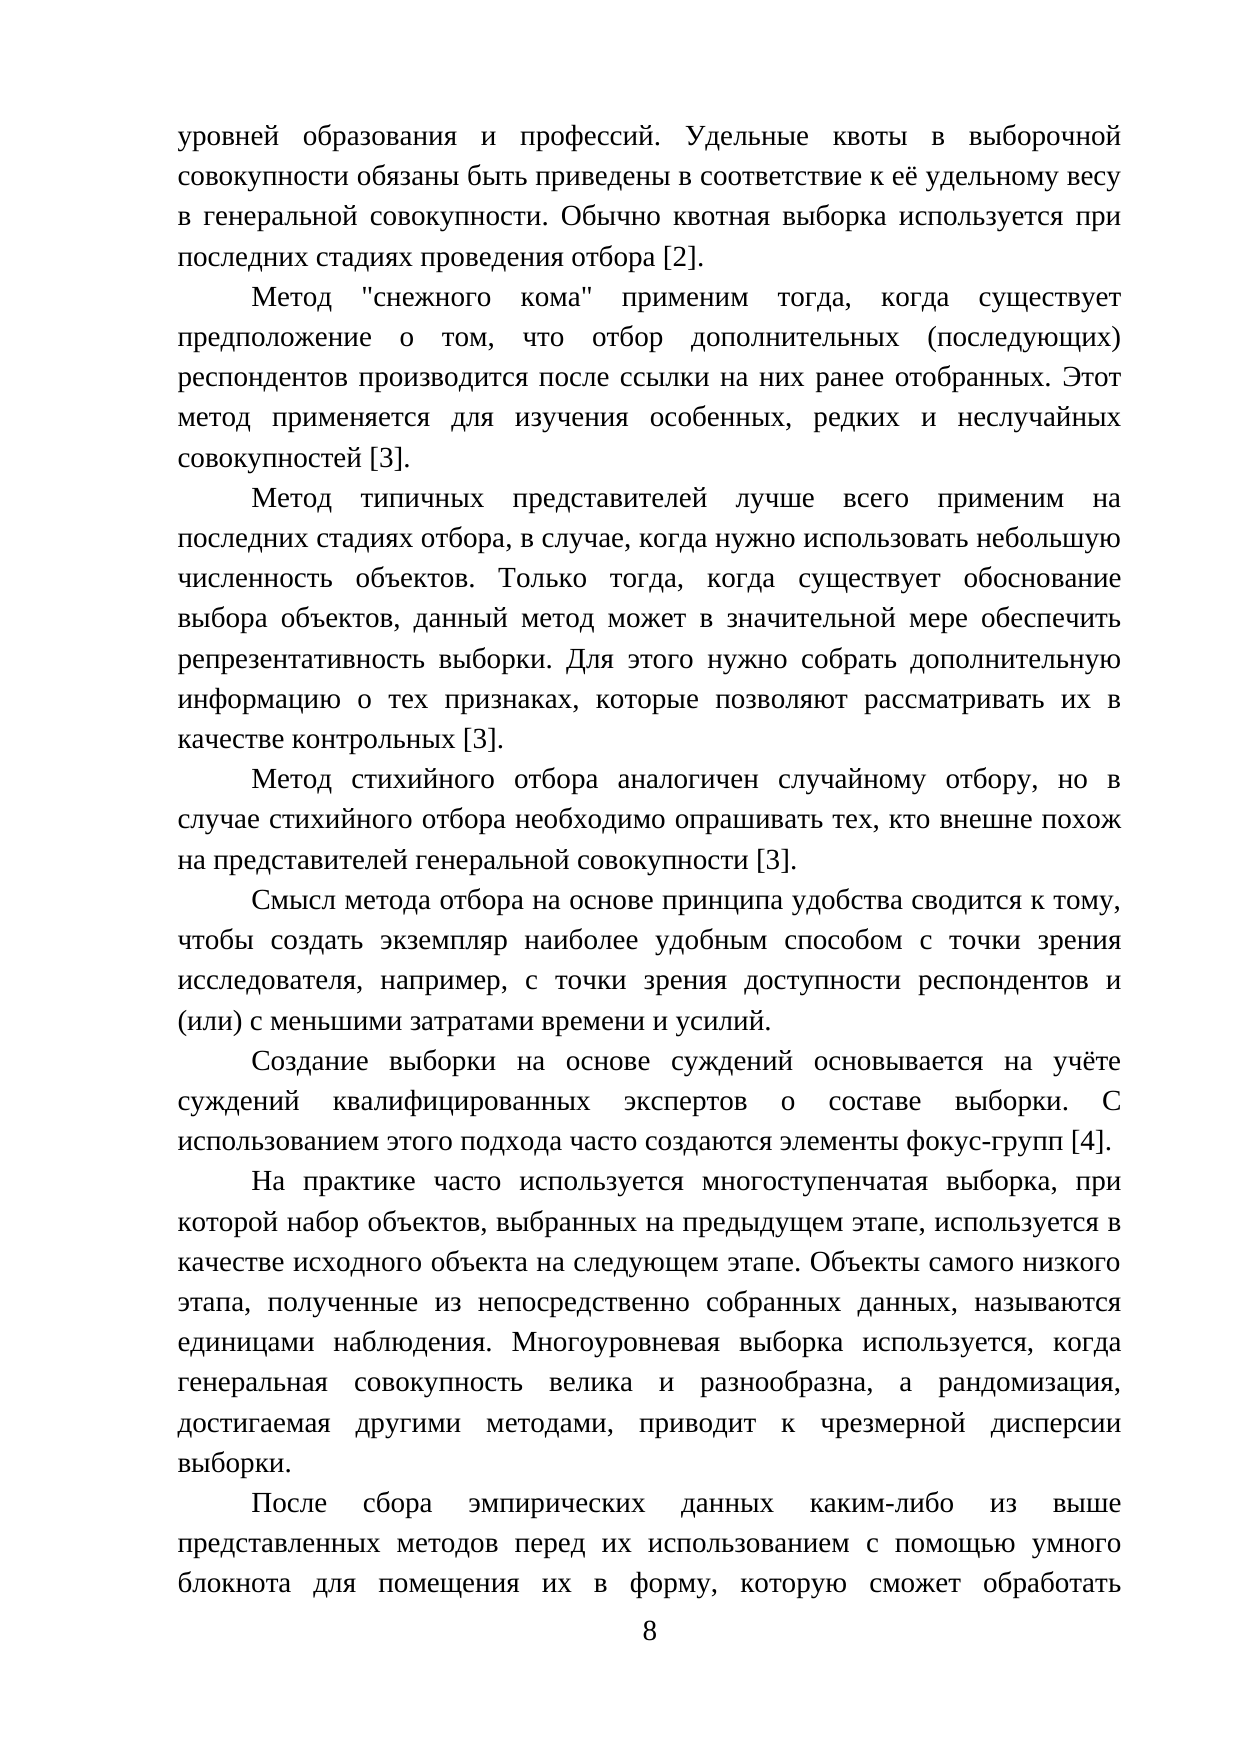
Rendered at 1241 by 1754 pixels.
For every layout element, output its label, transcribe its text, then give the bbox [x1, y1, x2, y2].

text Смысл метода отбора на основе принципа удобства сводится к тому, чтобы создать экземпляр наиболее удобным способом с точки зрения исследователя, например, с точки зрения доступности респондентов и (или) с меньшими затратами времени и усилий. [177, 882, 1122, 1036]
text Создание выборки на основе суждений основывается на учёте суждений квалифицированных экспертов о составе выборки. С использованием этого подхода часто создаются элементы фокус-групп [4]. [177, 1043, 1122, 1157]
text Метод "снежного кома" применим тогда, когда существует предположение о том, что отбор дополнительных (последующих) респондентов производится после ссылки на них ранее отобранных. Этот метод применяется для изучения особенных, редких и неслучайных совокупностей [3]. [177, 279, 1122, 473]
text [177, 1485, 1122, 1599]
text На практике часто используется многоступенчатая выборка, при которой набор объектов, выбранных на предыдущем этапе, используется в качестве исходного объекта на следующем этапе. Объекты самого низкого этапа, полученные из непосредственно собранных данных, называются единицами наблюдения. Многоуровневая выборка используется, когда генеральная совокупность велика и разнообразна, а рандомизация, достигаемая другими методами, приводит к чрезмерной дисперсии выборки. [177, 1163, 1122, 1478]
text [177, 118, 1122, 272]
text Метод типичных представителей лучше всего применим на последних стадиях отбора, в случае, когда нужно использовать небольшую численность объектов. Только тогда, когда существует обоснование выбора объектов, данный метод может в значительной мере обеспечить репрезентативность выборки. Для этого нужно собрать дополнительную информацию о тех признаках, которые позволяют рассматривать их в качестве контрольных [3]. [177, 480, 1122, 755]
text Метод стихийного отбора аналогичен случайному отбору, но в случае стихийного отбора необходимо опрашивать тех, кто внешне похож на представителей генеральной совокупности [3]. [177, 761, 1122, 875]
